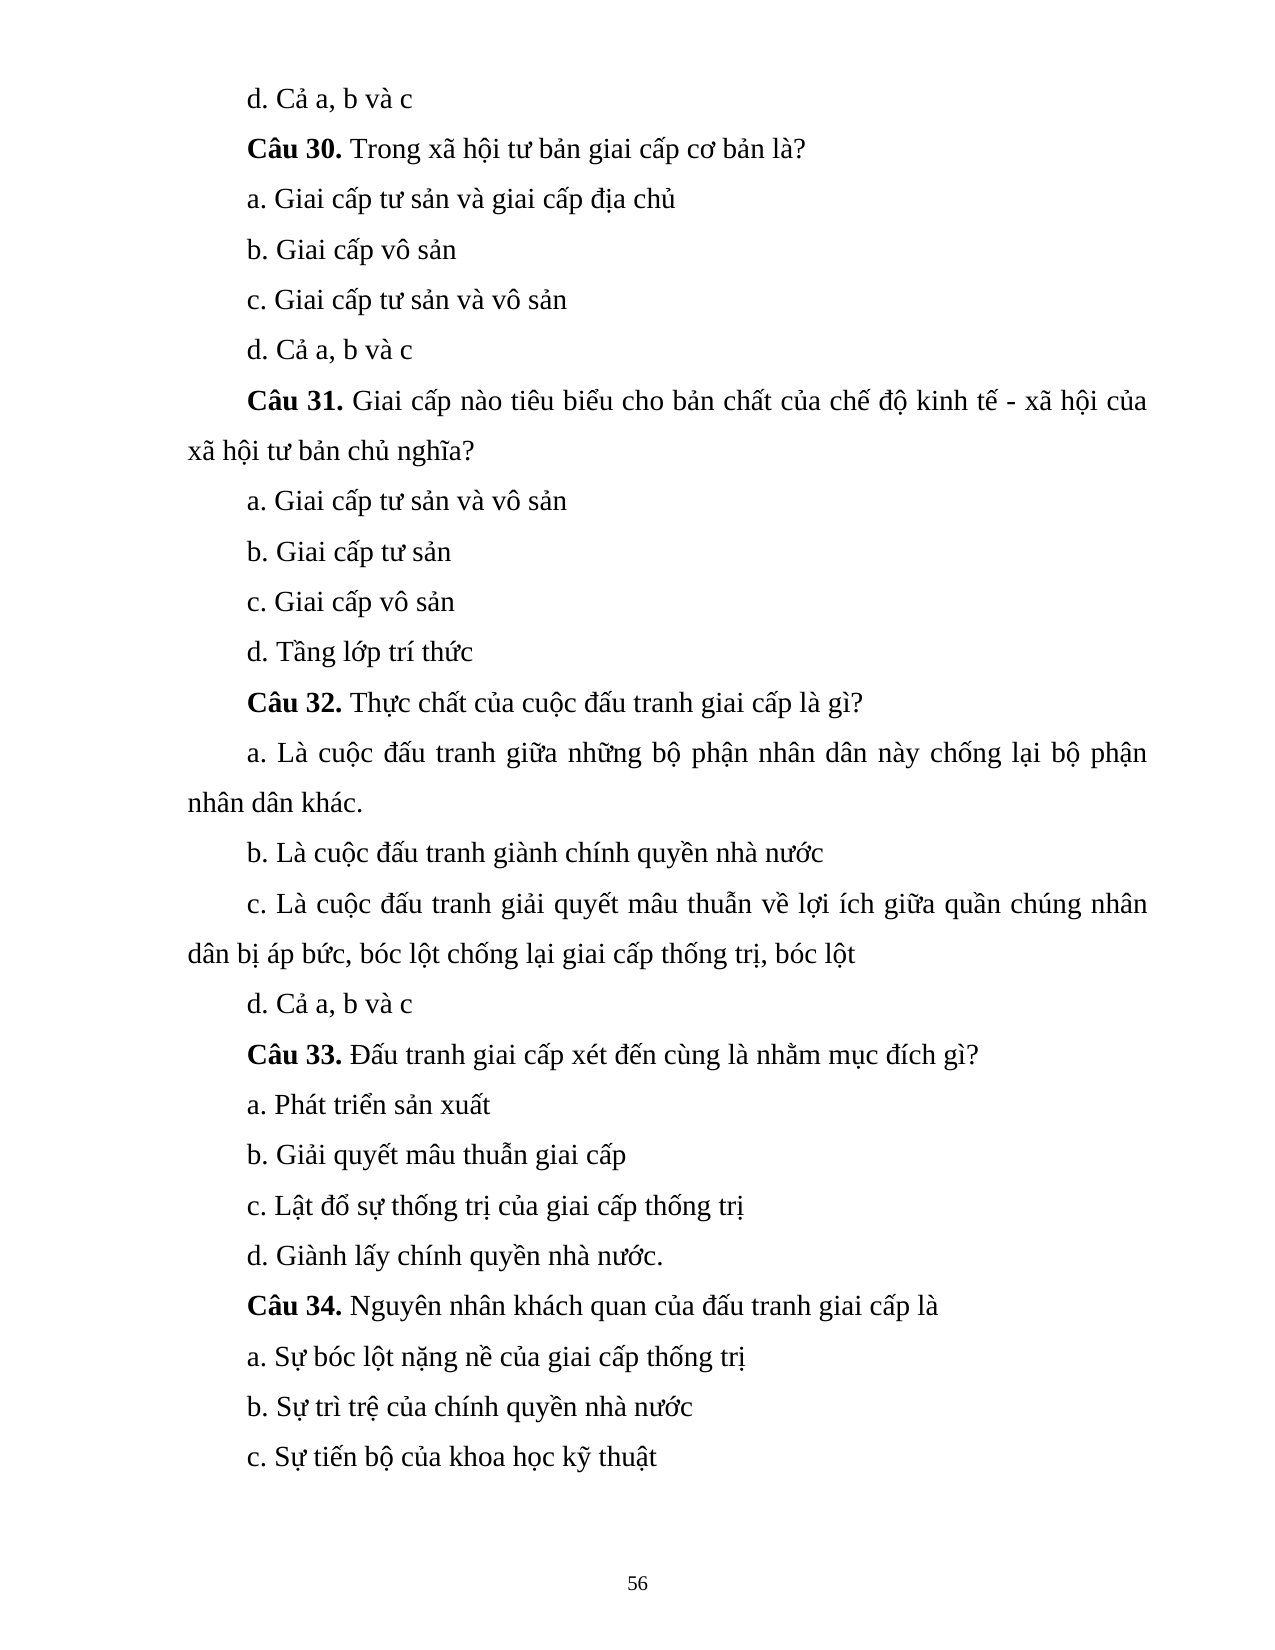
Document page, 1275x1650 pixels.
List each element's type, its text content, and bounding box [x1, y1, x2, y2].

text a. Giai cấp tư sản và giai cấp địa chủ [187, 182, 1148, 215]
text Câu 32. Thực chất của cuộc đấu tranh giai cấp là gì? [187, 685, 1148, 718]
text a. Phát triển sản xuất [187, 1087, 1148, 1121]
text d. Cả a, b và c [187, 81, 1148, 114]
text b. Là cuộc đấu tranh giành chính quyền nhà nước [187, 836, 1148, 869]
text d. Cả a, b và c [187, 987, 1148, 1020]
text b. Sự trì trệ của chính quyền nhà nước [187, 1389, 1148, 1423]
text a. Sự bóc lột nặng nề của giai cấp thống trị [187, 1339, 1148, 1372]
text c. Lật đổ sự thống trị của giai cấp thống trị [187, 1188, 1148, 1221]
text c. Sự tiến bộ của khoa học kỹ thuật [187, 1439, 1148, 1473]
text Câu 31. Giai cấp nào tiêu biểu cho bản chất của chế độ kinh tế - xã hội của xã hội tư bản chủ nghĩa? [187, 383, 1148, 467]
text b. Giải quyết mâu thuẫn giai cấp [187, 1137, 1148, 1171]
text Câu 33. Đấu tranh giai cấp xét đến cùng là nhằm mục đích gì? [187, 1037, 1148, 1070]
text b. Giai cấp tư sản [187, 534, 1148, 567]
text d. Cả a, b và c [187, 332, 1148, 366]
text a. Giai cấp tư sản và vô sản [187, 483, 1148, 517]
text d. Giành lấy chính quyền nhà nước. [187, 1238, 1148, 1272]
text c. Giai cấp tư sản và vô sản [187, 282, 1148, 316]
text a. Là cuộc đấu tranh giữa những bộ phận nhân dân này chống lại bộ phận nhân dân khác. [187, 735, 1148, 819]
text Câu 30. Trong xã hội tư bản giai cấp cơ bản là? [187, 131, 1148, 165]
text d. Tầng lớp trí thức [187, 634, 1148, 668]
text Câu 34. Nguyên nhân khách quan của đấu tranh giai cấp là [187, 1288, 1148, 1322]
text c. Là cuộc đấu tranh giải quyết mâu thuẫn về lợi ích giữa quần chúng nhân dân bị áp bức, bóc lột chống lại giai cấp thống trị, bóc lột [187, 886, 1148, 970]
text c. Giai cấp vô sản [187, 584, 1148, 618]
text b. Giai cấp vô sản [187, 232, 1148, 265]
